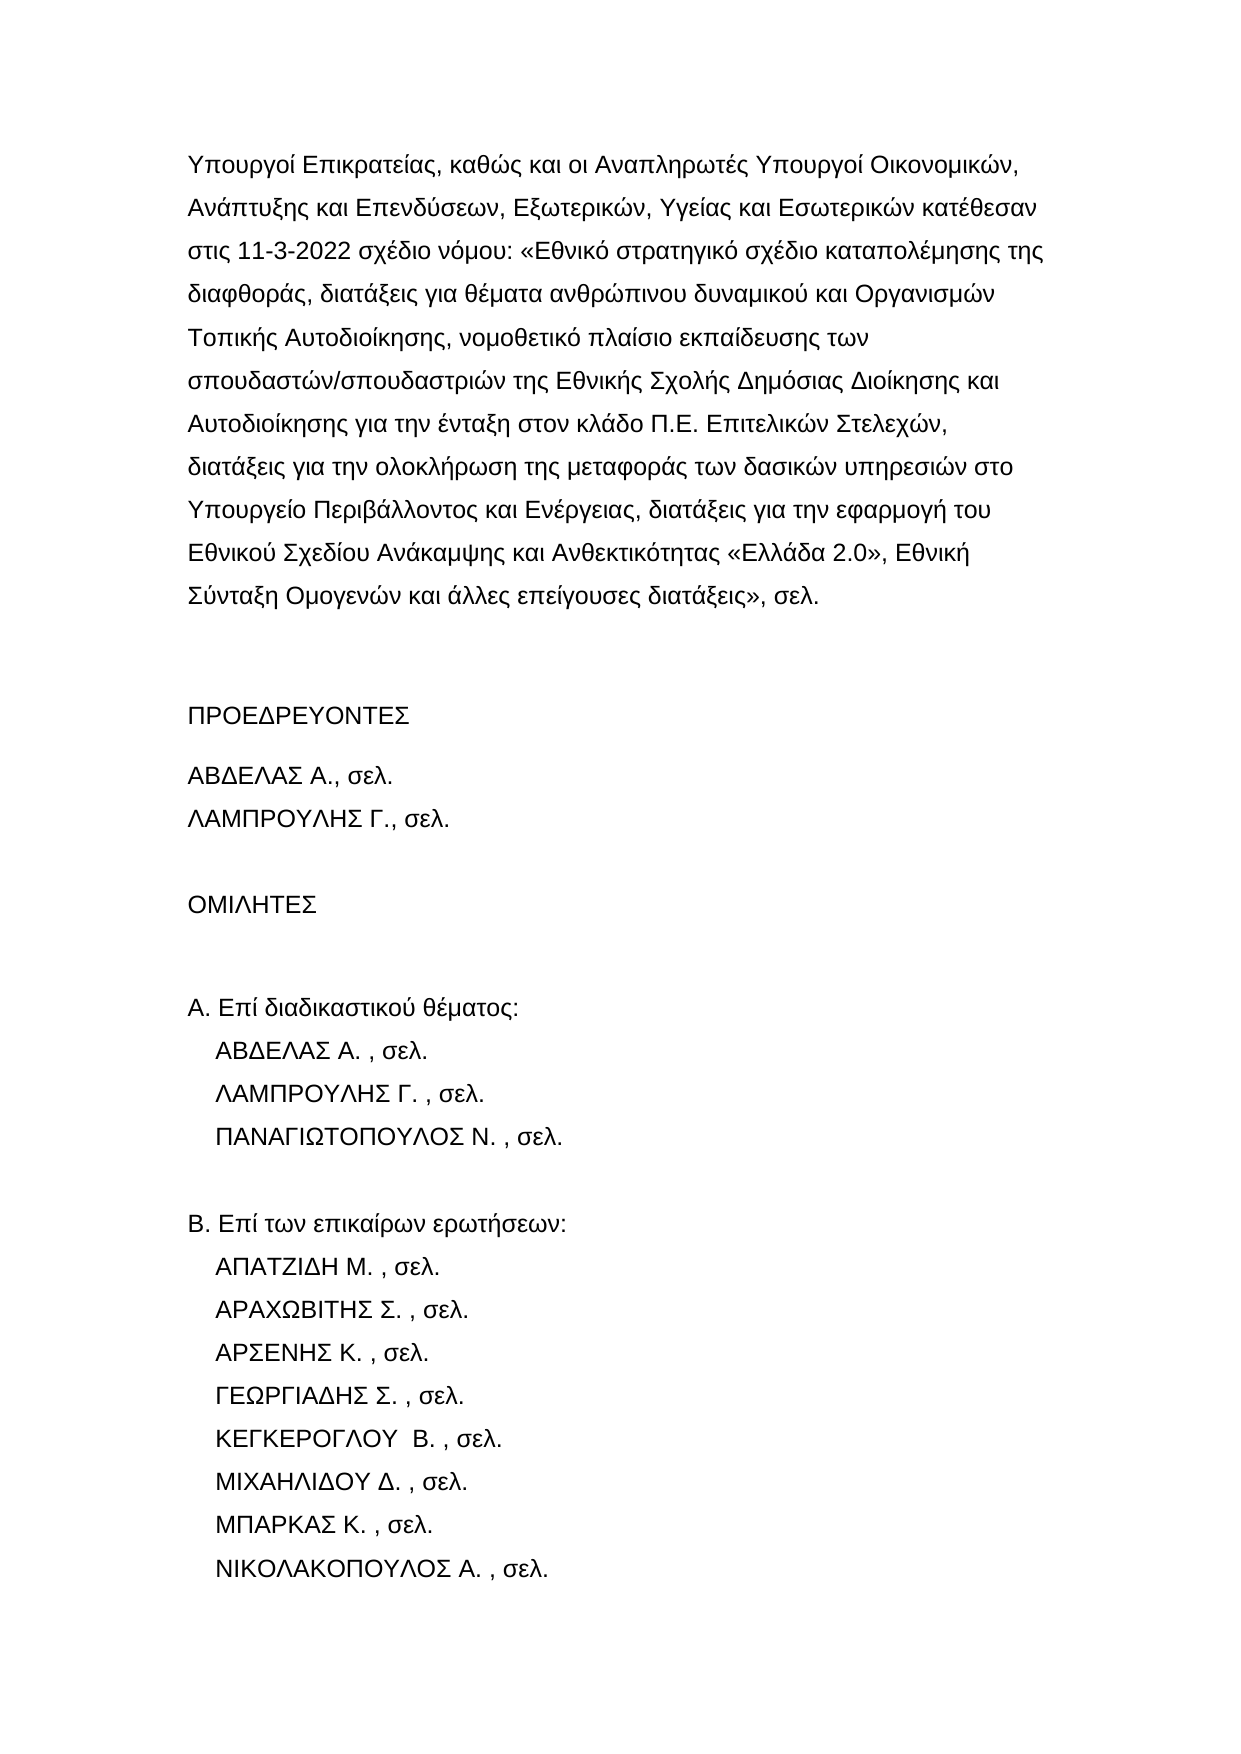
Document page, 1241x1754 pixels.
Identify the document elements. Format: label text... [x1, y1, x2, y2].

text ΑΒΔΕΛΑΣ Α., σελ. [187, 761, 1053, 789]
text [187, 150, 1053, 610]
text ΠΡΟΕΔΡΕΥΟΝΤΕΣ [187, 701, 1053, 729]
text ΟΜΙΛΗΤΕΣ [187, 890, 1053, 919]
text ΛΑΜΠΡΟΥΛΗΣ Γ., σελ. [187, 804, 1053, 876]
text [187, 950, 1053, 1582]
